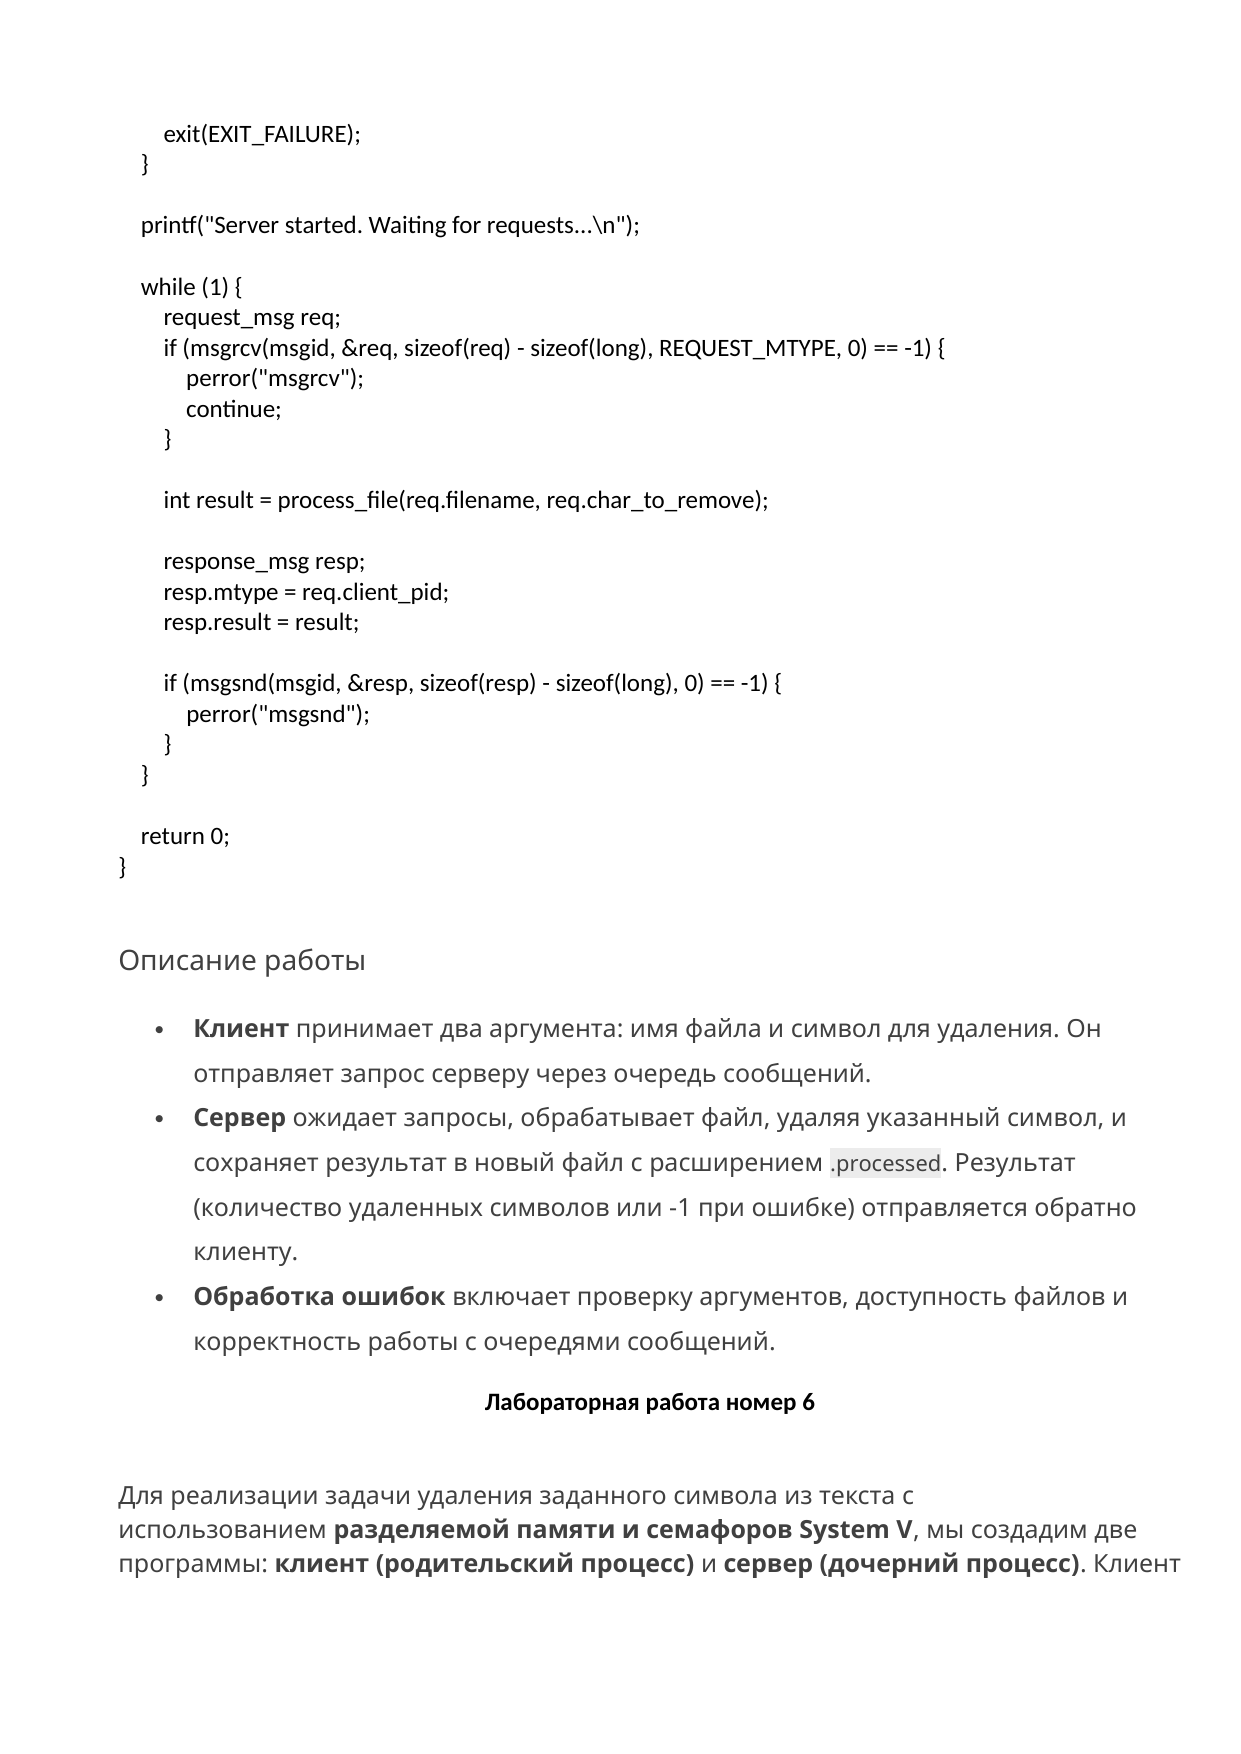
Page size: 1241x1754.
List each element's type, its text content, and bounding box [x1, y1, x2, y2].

text resp.mtype = req.client_pid; [118, 576, 1181, 606]
text } [118, 423, 1181, 454]
text } [118, 728, 1181, 759]
text printf("Server started. Waiting for requests...\n"); [118, 210, 1181, 240]
text Лабораторная работа номер 6 [118, 1386, 1181, 1417]
text if (msgsnd(msgid, &resp, sizeof(resp) - sizeof(long), 0) == -1) { [118, 667, 1181, 698]
text return 0; [118, 820, 1181, 851]
text continue; [118, 393, 1181, 423]
text while (1) { [118, 271, 1181, 301]
list Клиент принимает два аргумента: имя файла и символ для удаления. Он отправляет запрос серверу через очередь сообщений. [156, 1000, 1181, 1089]
text exit(EXIT_FAILURE); [118, 118, 1181, 149]
text request_msg req; [118, 301, 1181, 332]
text int result = process_file(req.filename, req.char_to_remove); [118, 484, 1181, 515]
text } [118, 149, 1181, 179]
text Описание работы [118, 940, 1181, 978]
text response_msg resp; [118, 545, 1181, 576]
text if (msgrcv(msgid, &req, sizeof(req) - sizeof(long), REQUEST_MTYPE, 0) == -1) { [118, 332, 1181, 362]
text resp.result = result; [118, 606, 1181, 637]
list Обработка ошибок включает проверку аргументов, доступность файлов и корректность работы с очередями сообщений. [156, 1268, 1181, 1357]
list Сервер ожидает запросы, обрабатывает файл, удаляя указанный символ, и сохраняет результат в новый файл с расширением .processed. Результат (количество удаленных символов или -1 при ошибке) отправляется обратно клиенту. [156, 1089, 1181, 1268]
text } [118, 851, 1181, 881]
text } [118, 759, 1181, 789]
text perror("msgrcv"); [118, 362, 1181, 393]
text perror("msgsnd"); [118, 698, 1181, 728]
